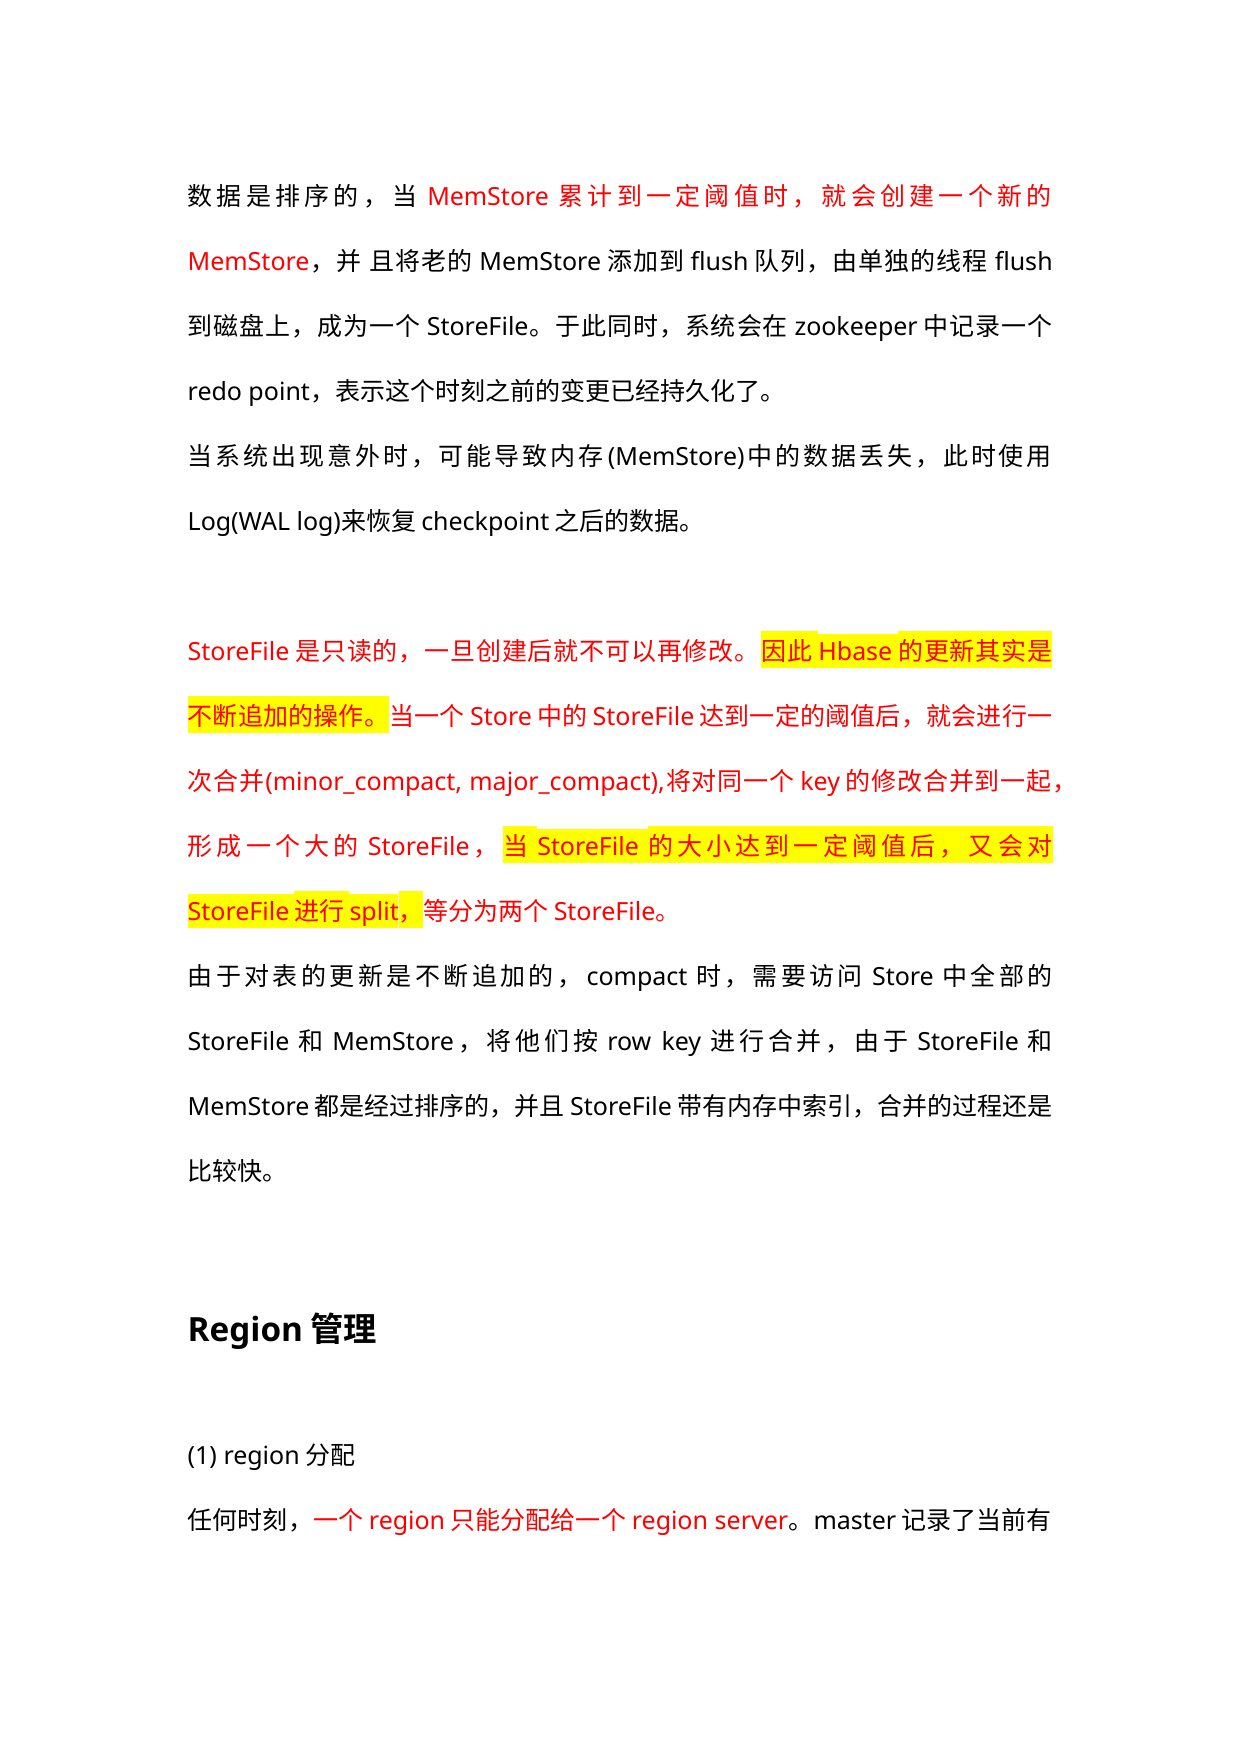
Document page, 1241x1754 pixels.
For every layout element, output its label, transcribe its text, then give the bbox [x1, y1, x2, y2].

text (1) region分配 [187, 1421, 1053, 1486]
text 由于对表的更新是不断追加的，compact时，需要访问Store中全部的 StoreFile和MemStore，将他们按row key进行合并，由于StoreFile和MemStore都是经过排序的，并且StoreFile带有内存中索引，合并的过程还是比较快。 [187, 942, 1053, 1202]
text 当系统出现意外时，可能导致内存(MemStore)中的数据丢失，此时使用Log(WAL log)来恢复checkpoint之后的数据。 [187, 422, 1053, 552]
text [187, 162, 1053, 422]
subtitle Region管理 [187, 1294, 1053, 1359]
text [187, 1486, 1053, 1551]
text StoreFile是只读的，一旦创建后就不可以再修改。因此Hbase的更新其实是不断追加的操作。当一个Store中的StoreFile达到一定的阈值后，就会进行一次合并(minor_compact, major_compact),将对同一个key的修改合并到一起，形成一个大的StoreFile，当StoreFile的大小达到一定阈值后，又会对 StoreFile进行split，等分为两个StoreFile。 [187, 617, 1053, 942]
